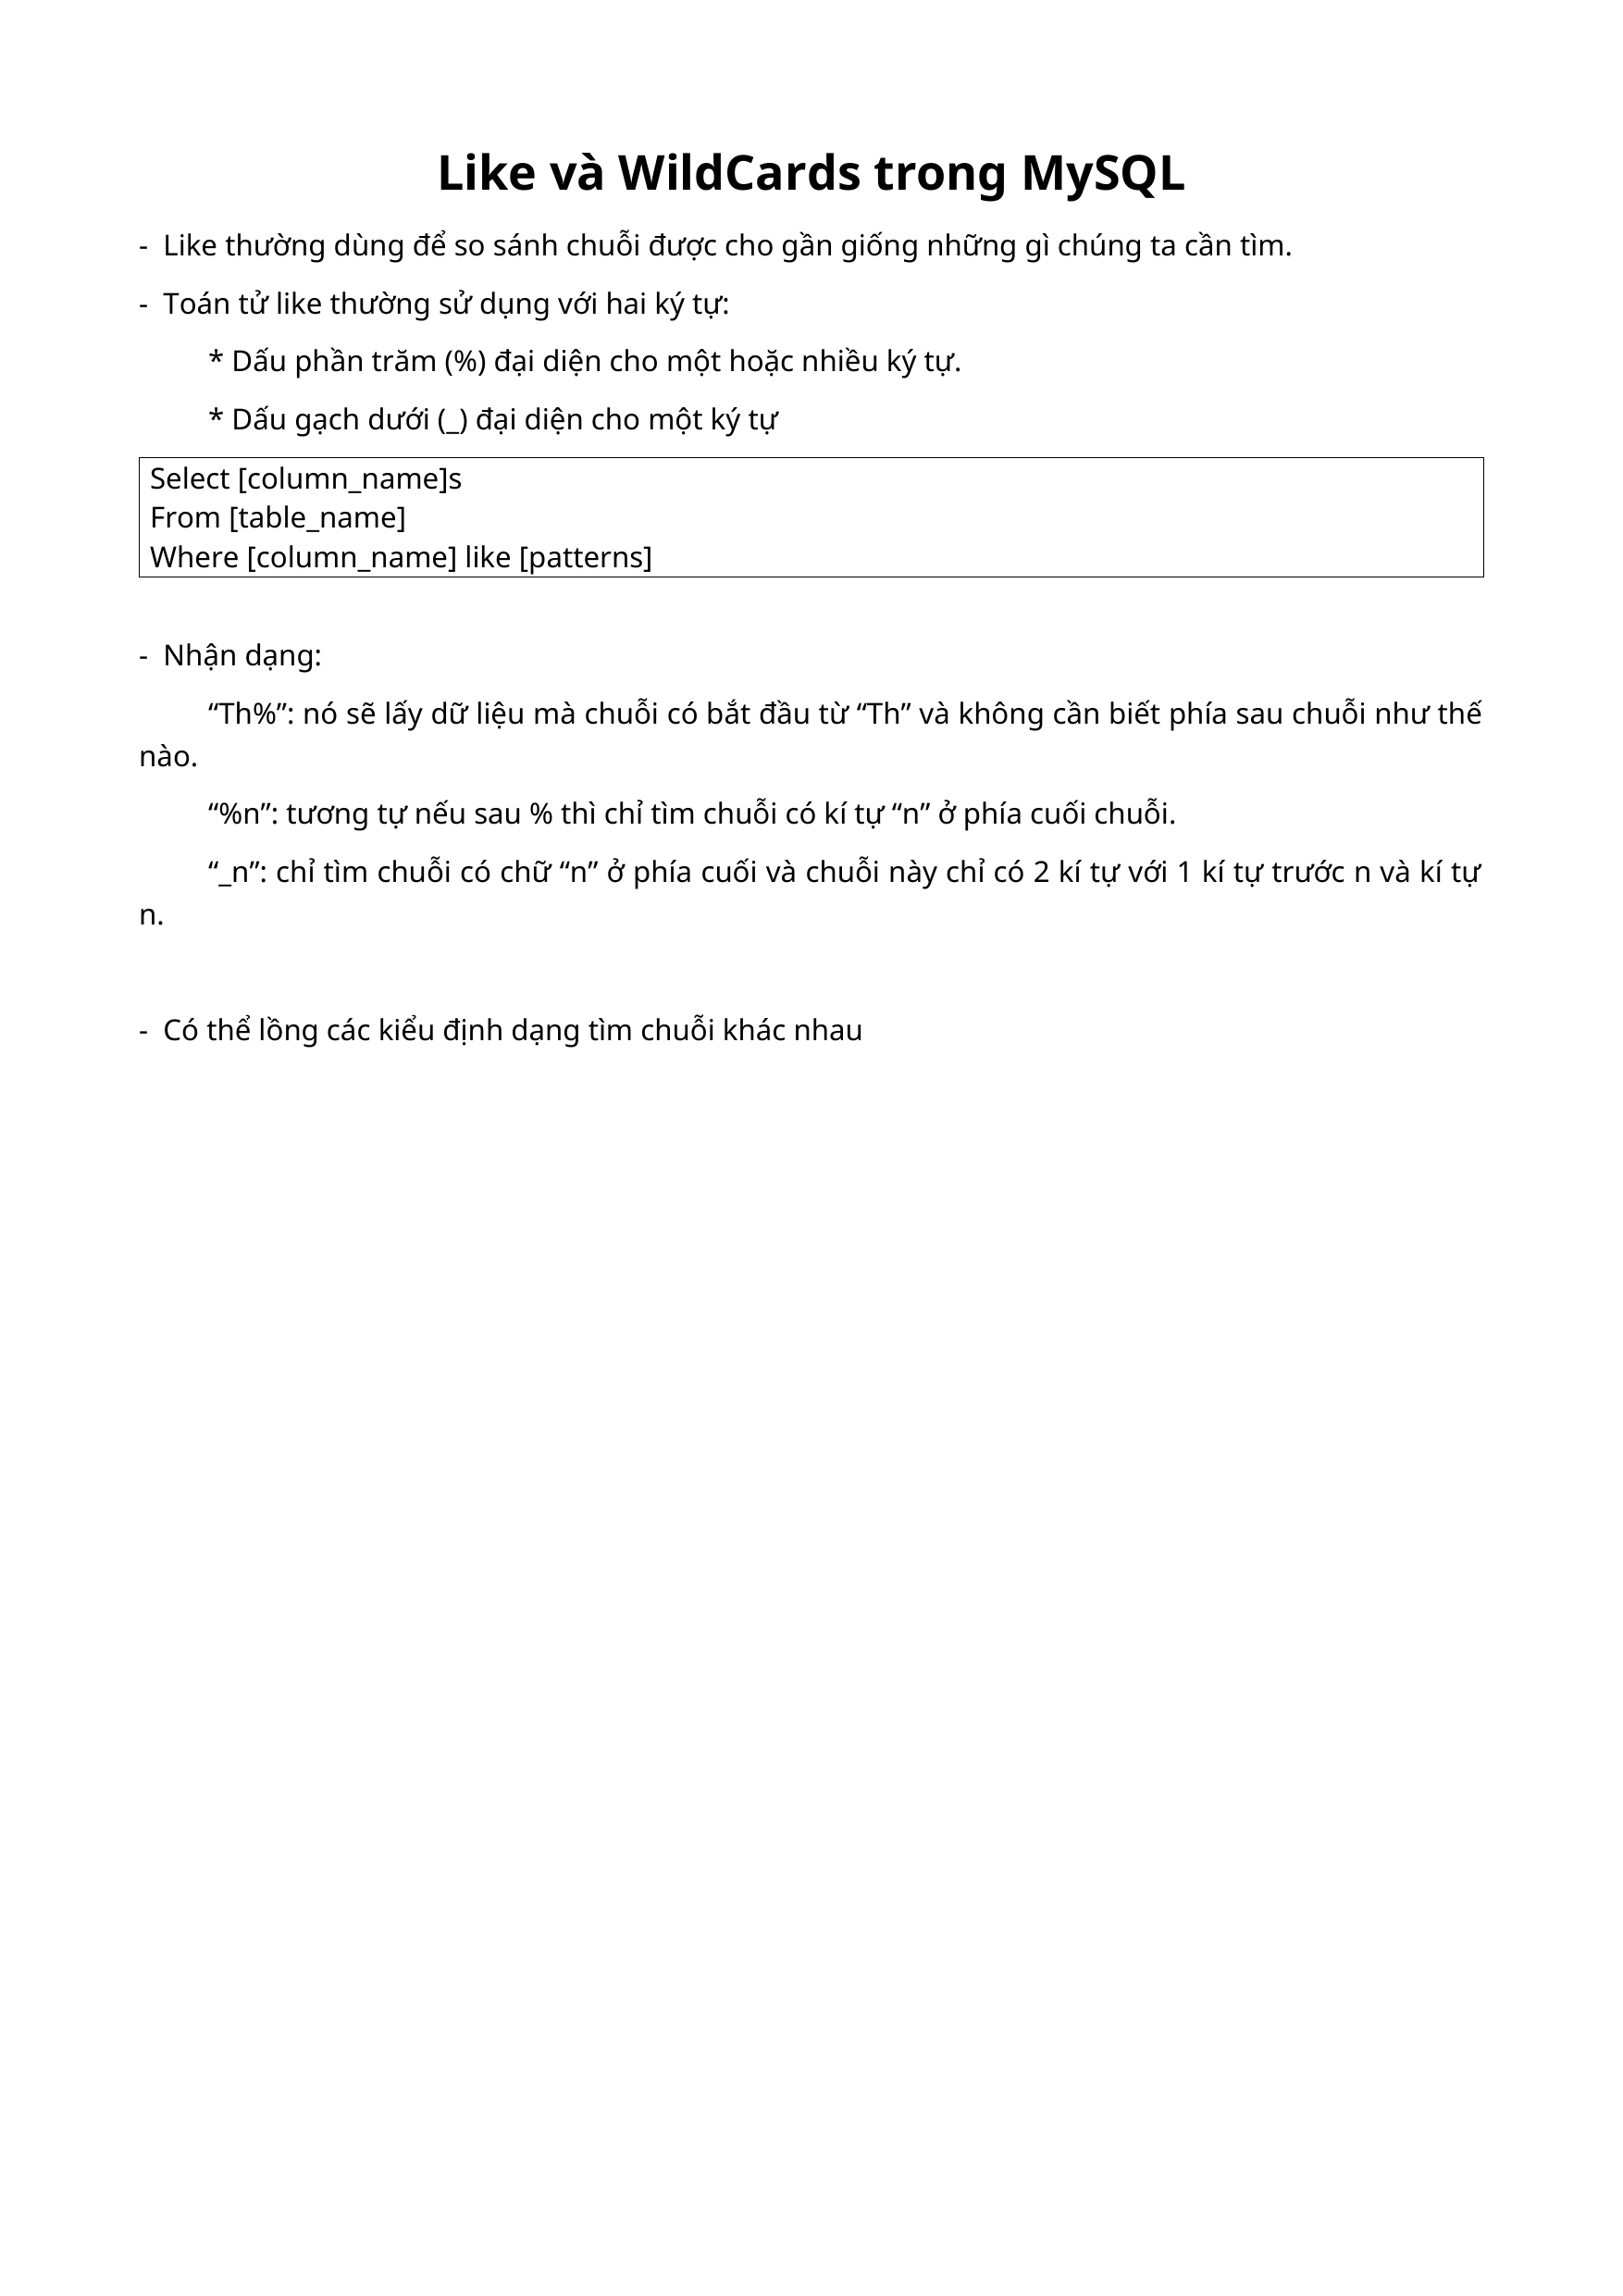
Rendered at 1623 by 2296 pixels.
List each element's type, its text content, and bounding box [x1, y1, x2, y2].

text * Dấu gạch dưới (_) đại diện cho một ký tự [139, 399, 1484, 439]
text Like và WildCards trong MySQL [139, 139, 1484, 205]
text “_n”: chỉ tìm chuỗi có chữ “n” ở phía cuối và chuỗi này chỉ có 2 kí tự với 1 kí tự trước n và kí tự n. [139, 851, 1484, 933]
text - Nhận dạng: [139, 635, 1484, 675]
text “%n”: tương tự nếu sau % thì chỉ tìm chuỗi có kí tự “n” ở phía cuối chuỗi. [139, 793, 1484, 833]
text - Like thường dùng để so sánh chuỗi được cho gần giống những gì chúng ta cần tìm. [139, 225, 1484, 265]
text * Dấu phần trăm (%) đại diện cho một hoặc nhiều ký tự. [139, 341, 1484, 380]
table_header Select [column_name]s From [table_name] Where [column_name] like [patterns] [140, 458, 1483, 576]
text - Toán tử like thường sử dụng với hai ký tự: [139, 283, 1484, 322]
text - Có thể lồng các kiểu định dạng tìm chuỗi khác nhau [139, 1010, 1484, 1049]
text “Th%”: nó sẽ lấy dữ liệu mà chuỗi có bắt đầu từ “Th” và không cần biết phía sau chuỗi như thế nào. [139, 693, 1484, 775]
